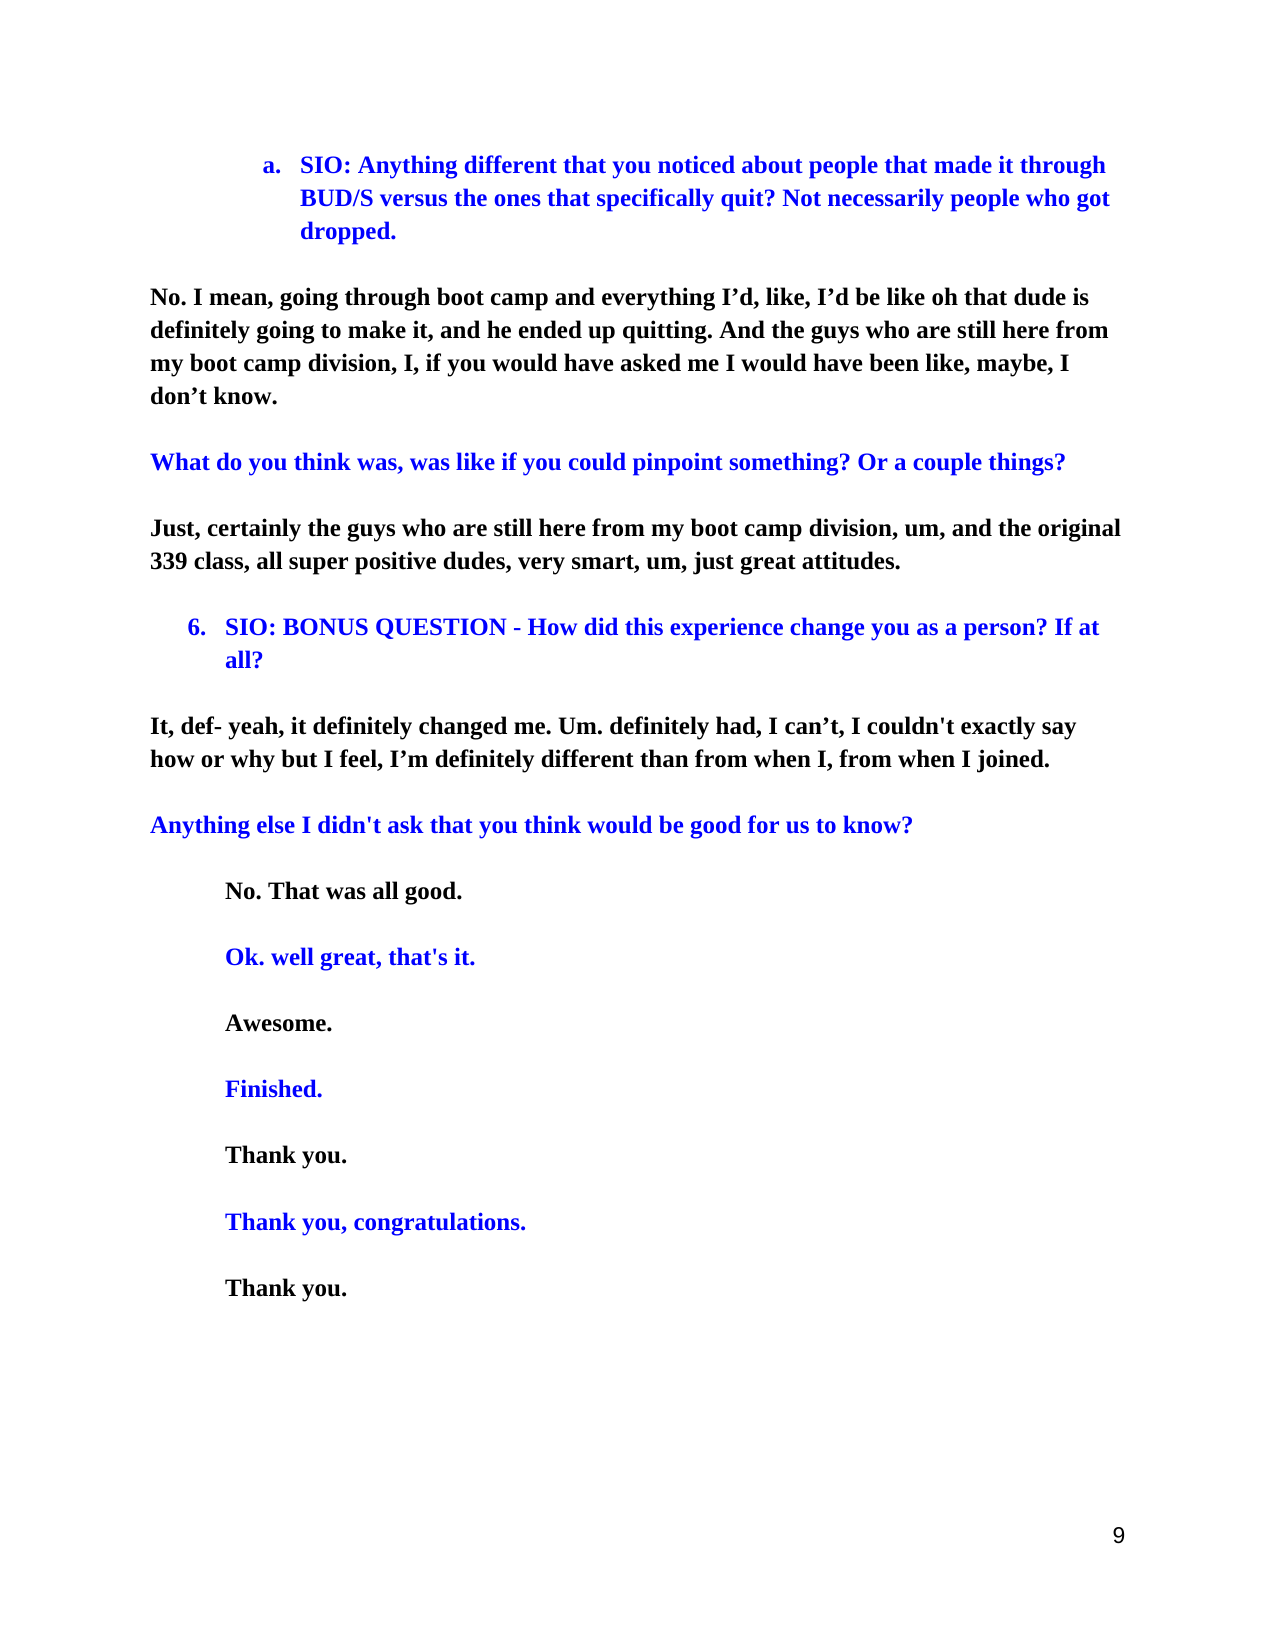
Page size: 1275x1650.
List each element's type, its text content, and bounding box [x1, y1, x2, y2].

text No. I mean, going through boot camp and everything I’d, like, I’d be like oh that dude is definitely going to make it, and he ended up quitting. And the guys who are still here from my boot camp division, I, if you would have asked me I would have been like, maybe, I don’t know. [150, 282, 1125, 410]
list SIO: BONUS QUESTION - How did this experience change you as a person? If at all? [187, 612, 1125, 674]
text Thank you. [225, 1273, 1125, 1301]
text Anything else I didn't ask that you think would be good for us to know? [150, 810, 1125, 839]
text Just, certainly the guys who are still here from my boot camp division, um, and the original 339 class, all super positive dudes, very smart, um, just great attitudes. [150, 513, 1125, 575]
text Thank you. [225, 1141, 1125, 1169]
text Thank you, congratulations. [225, 1207, 1125, 1235]
text It, def- yeah, it definitely changed me. Um. definitely had, I can’t, I couldn't exactly say how or why but I feel, I’m definitely different than from when I, from when I joined. [150, 711, 1125, 773]
text What do you think was, was like if you could pinpoint something? Or a couple things? [150, 447, 1125, 476]
text No. That was all good. [225, 876, 1125, 905]
text Finished. [225, 1074, 1125, 1103]
text Awesome. [225, 1008, 1125, 1037]
text Ok. well great, that's it. [225, 942, 1125, 971]
list SIO: Anything different that you noticed about people that made it through BUD/S versus the ones that specifically quit? Not necessarily people who got dropped. [262, 150, 1125, 245]
